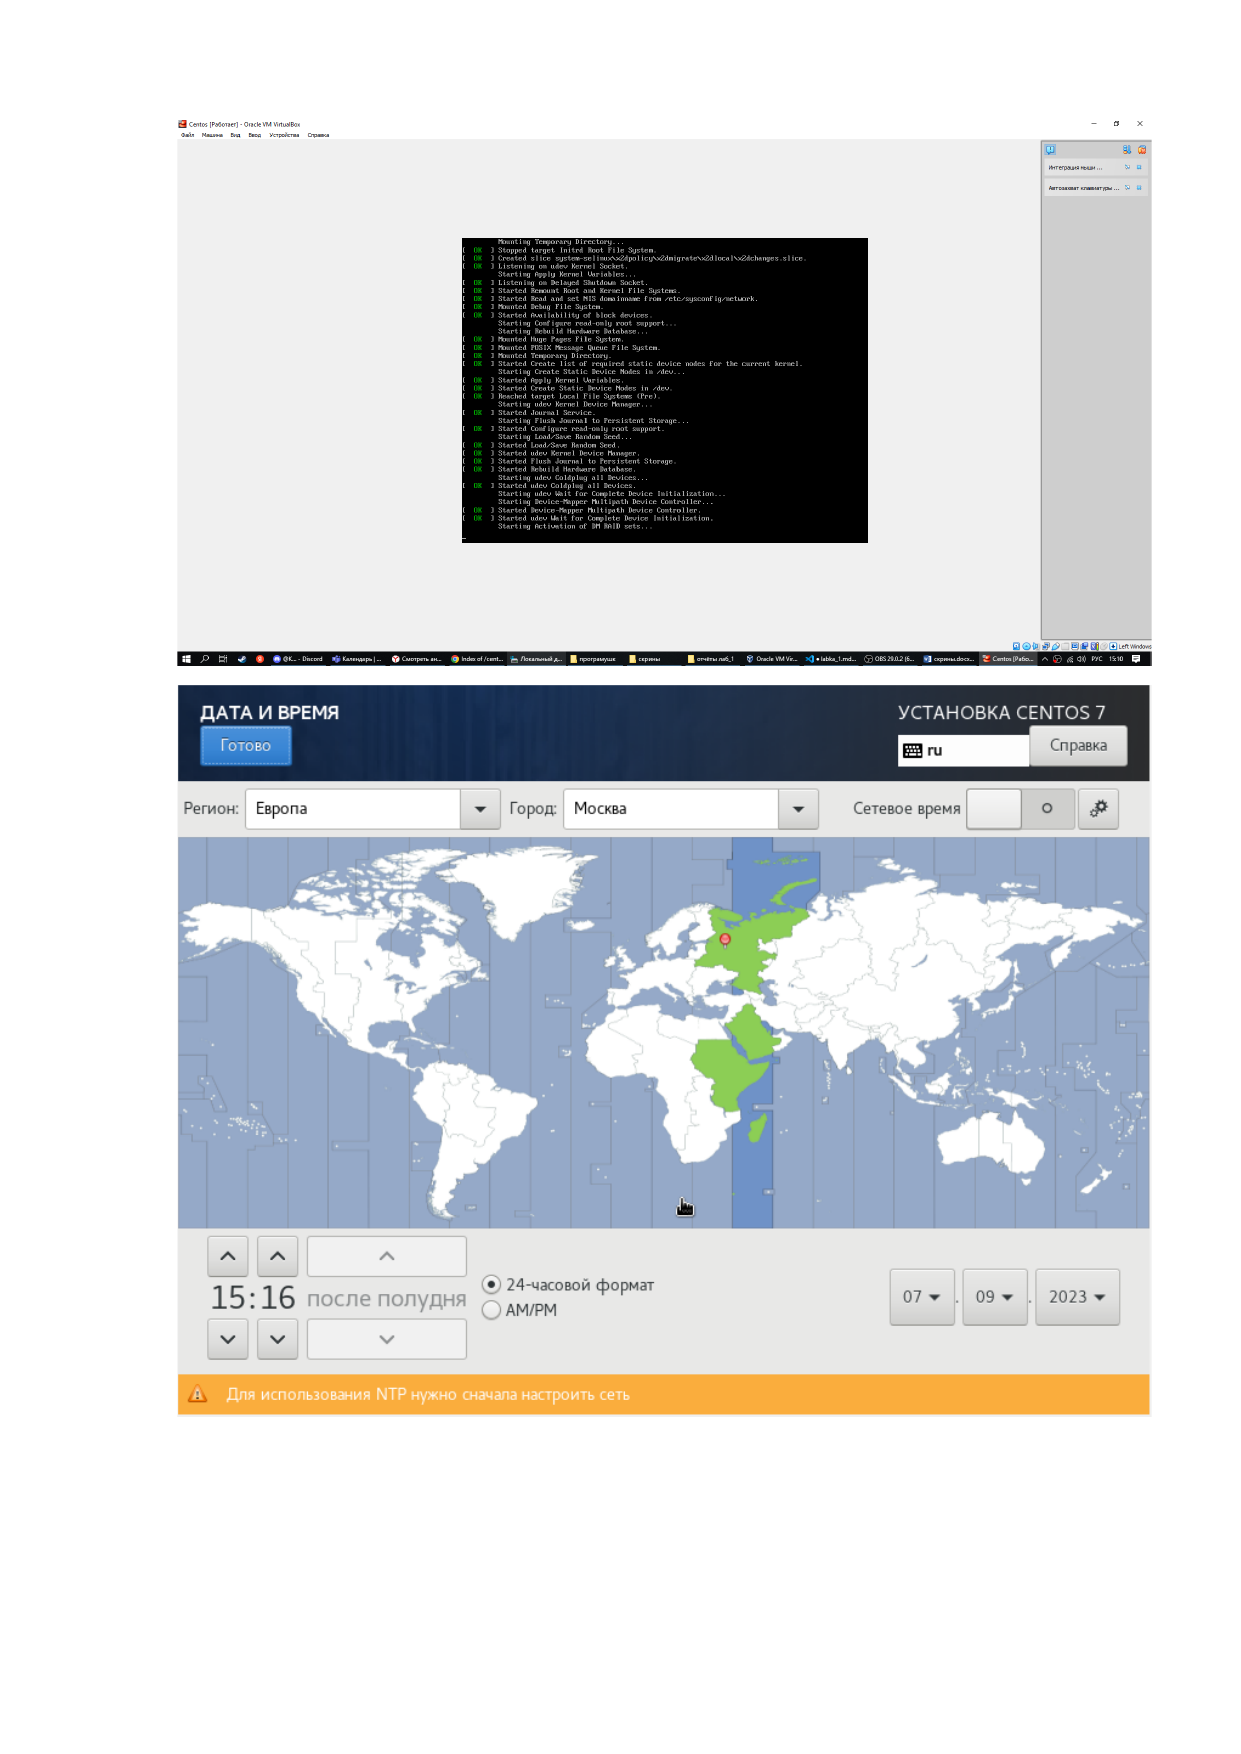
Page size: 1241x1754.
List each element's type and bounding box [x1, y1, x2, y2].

picture [177, 118, 1152, 666]
picture [177, 685, 1152, 1417]
